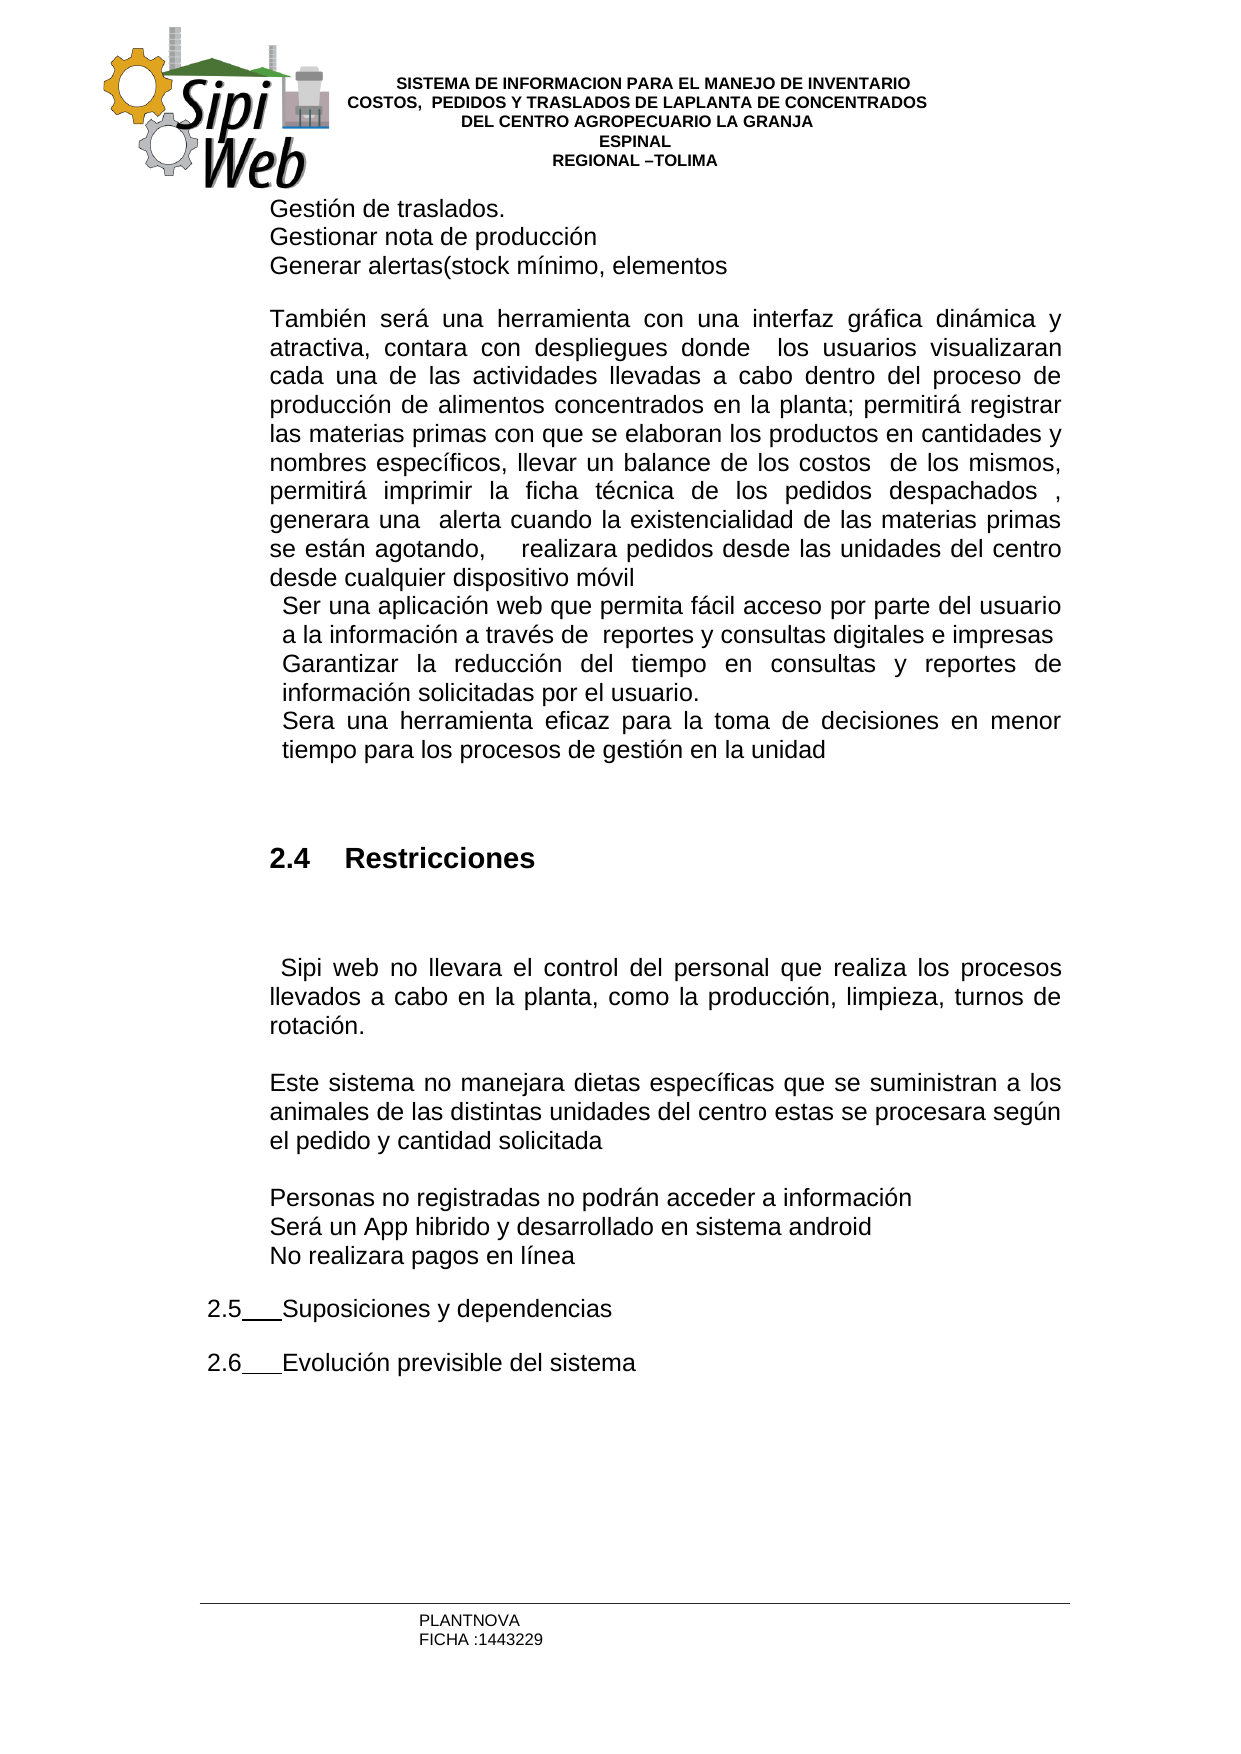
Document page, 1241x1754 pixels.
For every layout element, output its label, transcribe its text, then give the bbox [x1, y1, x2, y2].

text Este sistema no manejara dietas específicas que se suministran a los animales de las distintas unidades del centro estas se procesara según el pedido y cantidad solicitada [269, 1068, 1063, 1154]
text Personas no registradas no podrán acceder a información [269, 1183, 1063, 1212]
text Sera una herramienta eficaz para la toma de decisiones en menor tiempo para los procesos de gestión en la unidad [282, 706, 1063, 764]
subtitle Restricciones [269, 842, 1063, 875]
text Generar alertas(stock mínimo, elementos [269, 251, 1063, 280]
text 2.5 Suposiciones y dependencias [207, 1294, 1063, 1323]
text Sipi web no llevara el control del personal que realiza los procesos llevados a cabo en la planta, como la producción, limpieza, turnos de rotación. [269, 953, 1063, 1039]
text Garantizar la reducción del tiempo en consultas y reportes de información solicitadas por el usuario. [282, 649, 1063, 706]
text No realizara pagos en línea [269, 1241, 1063, 1269]
text Ser una aplicación web que permita fácil acceso por parte del usuario a la información a través de reportes y consultas digitales e impresas [282, 591, 1063, 649]
text Gestión de traslados. [269, 194, 1063, 222]
text También será una herramienta con una interfaz gráfica dinámica y atractiva, contara con despliegues donde los usuarios visualizaran cada una de las actividades llevadas a cabo dentro del proceso de producción de alimentos concentrados en la planta; permitirá registrar las materias primas con que se elaboran los productos en cantidades y nombres específicos, llevar un balance de los costos de los mismos, permitirá imprimir la ficha técnica de los pedidos despachados , generara una alerta cuando la existencialidad de las materias primas se están agotando, realizara pedidos desde las unidades del centro desde cualquier dispositivo móvil [269, 304, 1063, 591]
text 2.6 Evolución previsible del sistema ¡Error! Marcador no definido. [207, 1348, 1063, 1377]
picture [103, 27, 330, 206]
text Será un App hibrido y desarrollado en sistema android [269, 1212, 1063, 1241]
text Gestionar nota de producción [269, 222, 1063, 251]
